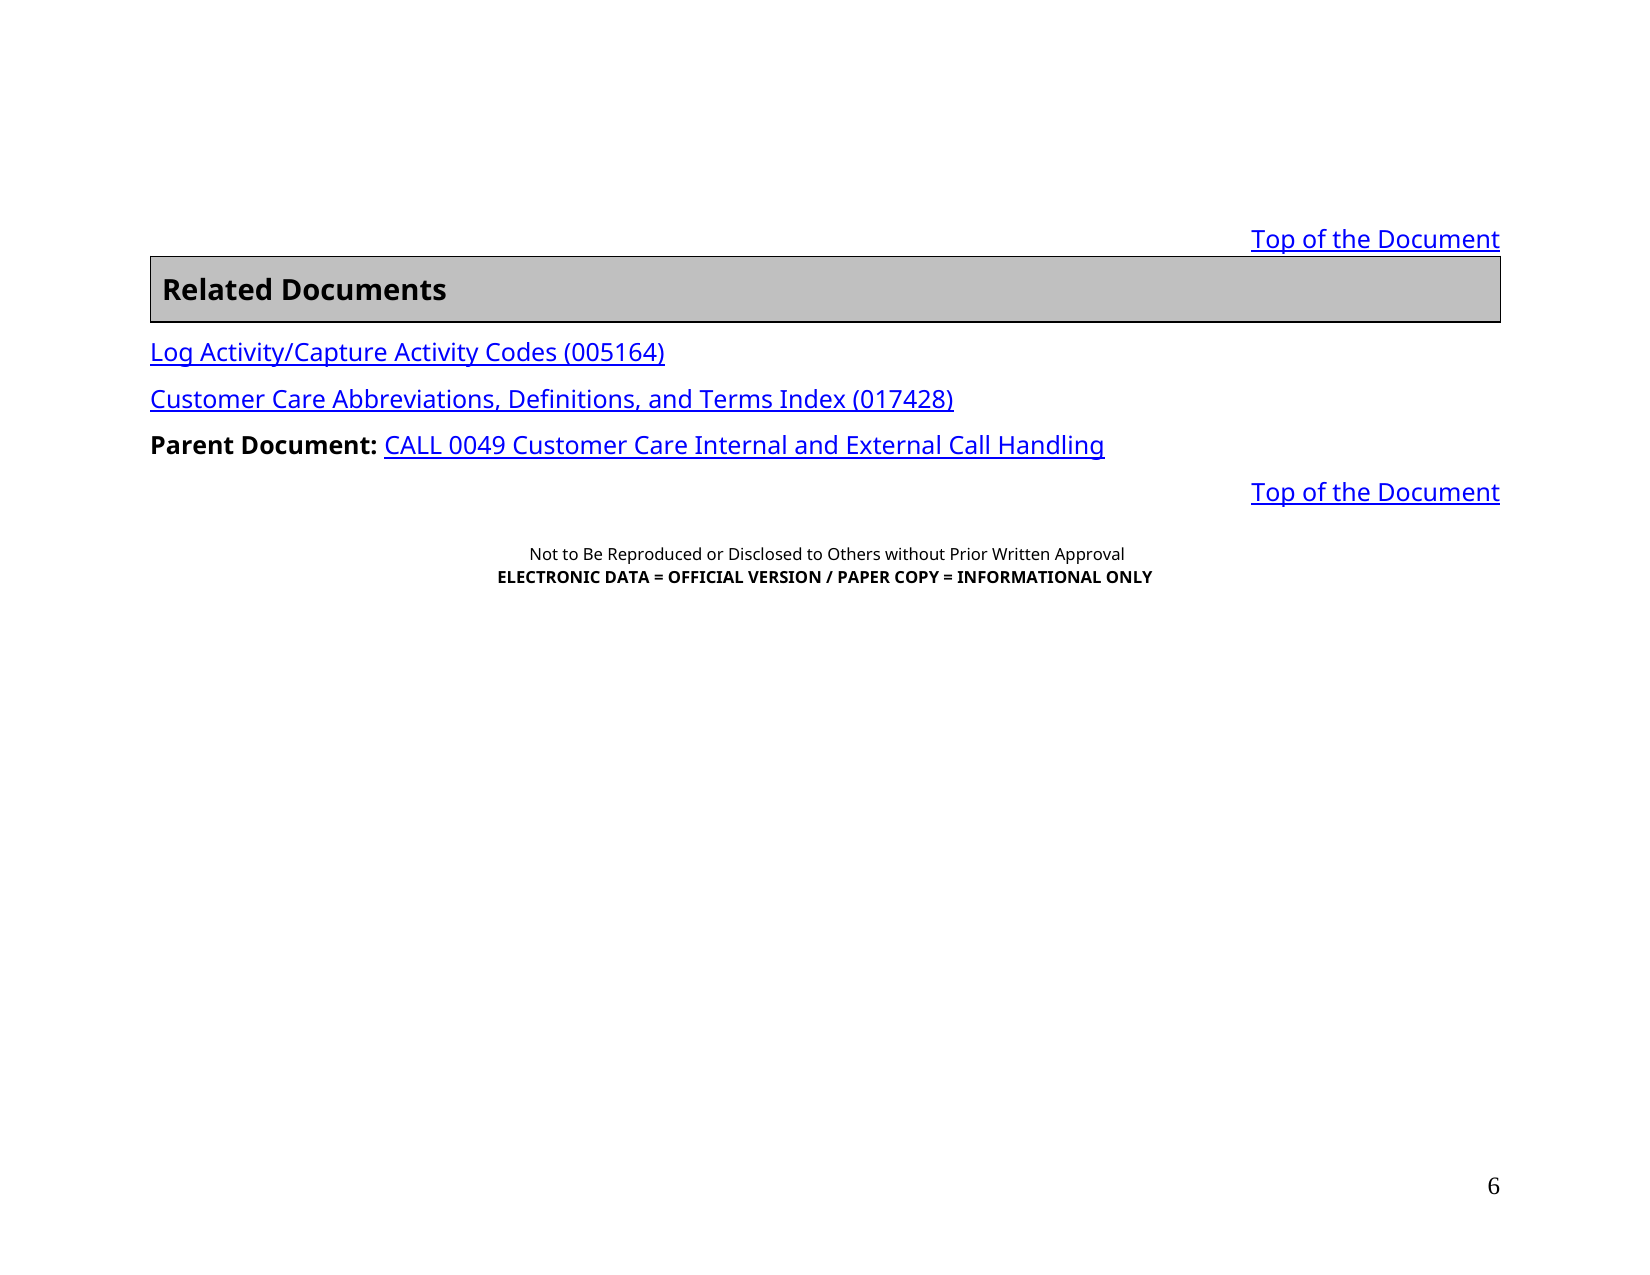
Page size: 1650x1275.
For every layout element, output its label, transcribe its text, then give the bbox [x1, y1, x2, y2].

table_header Related Documents [151, 257, 1500, 321]
text Top of the Document [150, 222, 1500, 256]
text Parent Document: CALL 0049 Customer Care Internal and External Call Handling [150, 428, 1500, 462]
text Log Activity/Capture Activity Codes (005164) [150, 335, 1500, 369]
text ELECTRONIC DATA = OFFICIAL VERSION / PAPER COPY = INFORMATIONAL ONLY [150, 565, 1500, 588]
text Top of the Document [150, 474, 1500, 509]
text Customer Care Abbreviations, Definitions, and Terms Index (017428) [150, 381, 1500, 416]
text Not to Be Reproduced or Disclosed to Others without Prior Written Approval [150, 543, 1500, 565]
